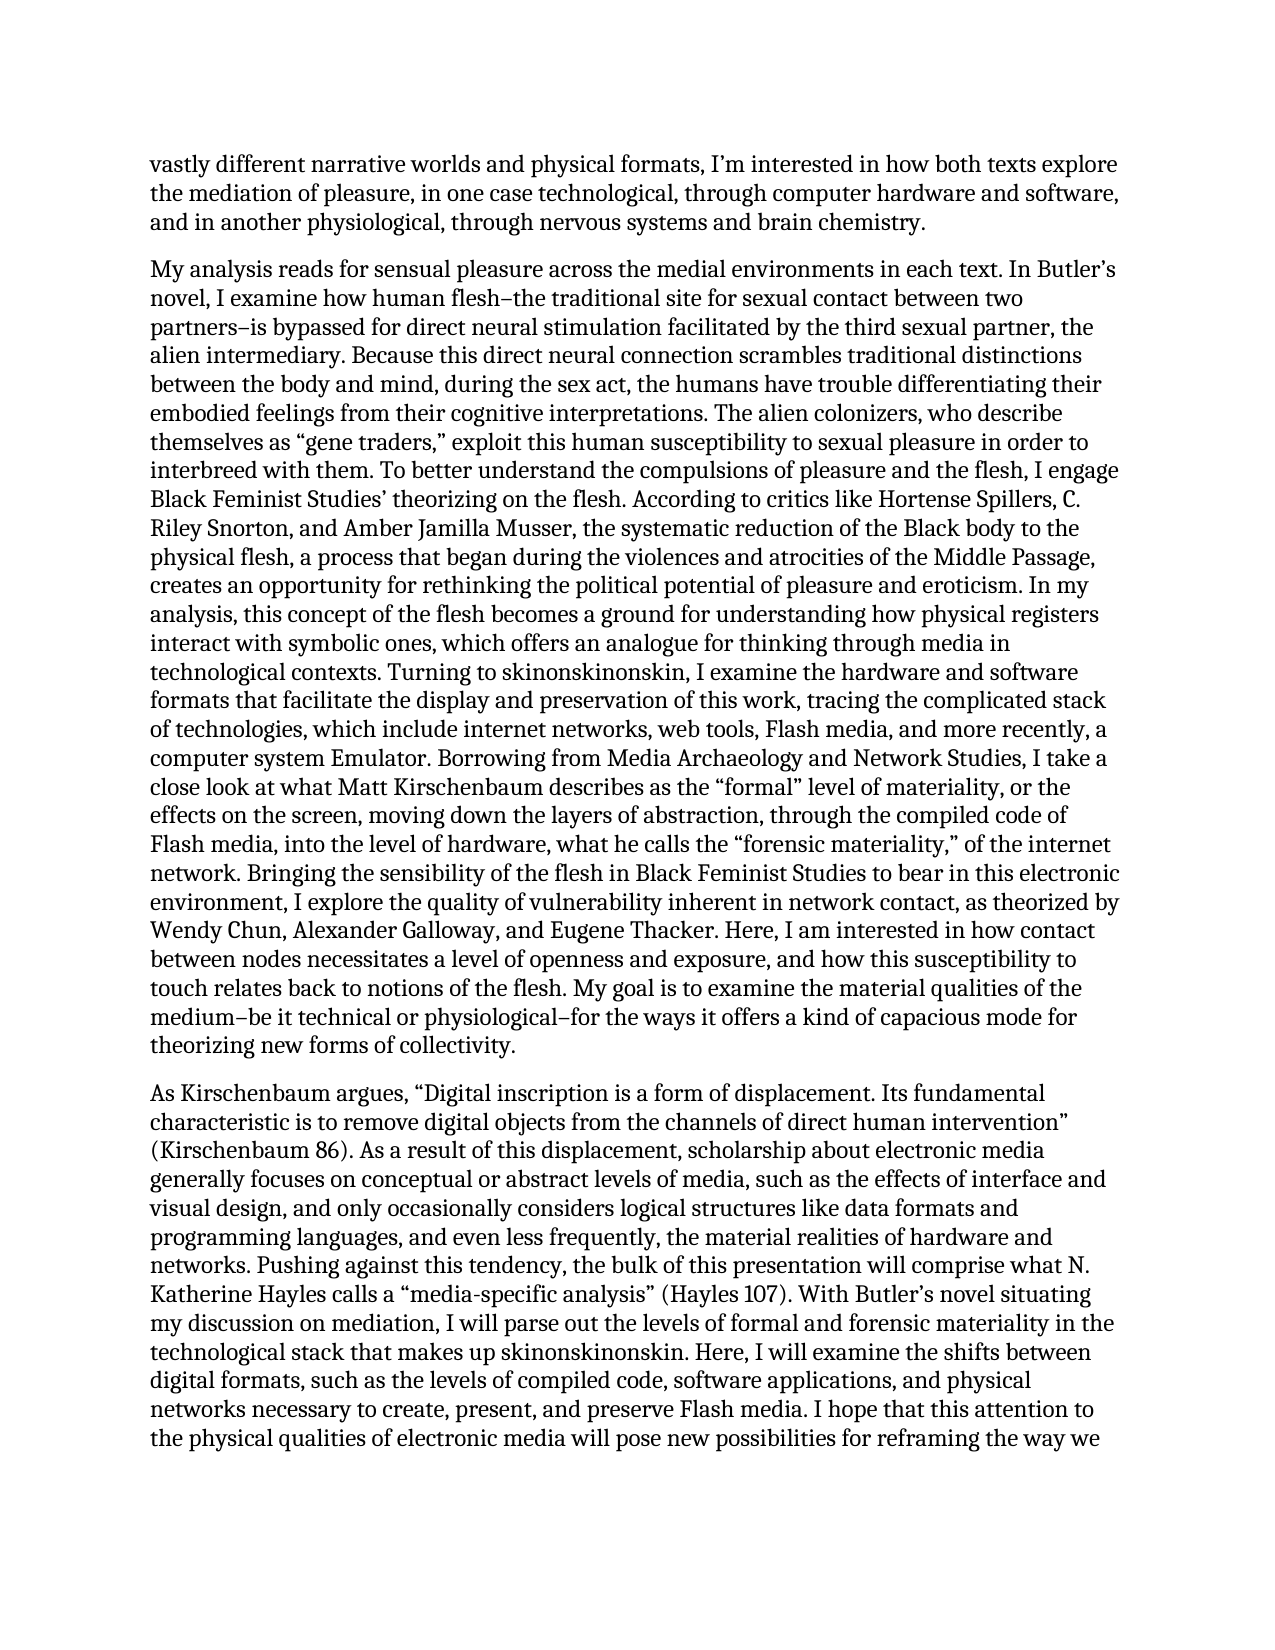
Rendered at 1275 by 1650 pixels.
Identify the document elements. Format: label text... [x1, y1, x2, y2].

text My analysis reads for sensual pleasure across the medial environments in each text. In Butler’s novel, I examine how human flesh–the traditional site for sexual contact between two partners–is bypassed for direct neural stimulation facilitated by the third sexual partner, the alien intermediary. Because this direct neural connection scrambles traditional distinctions between the body and mind, during the sex act, the humans have trouble differentiating their embodied feelings from their cognitive interpretations. The alien colonizers, who describe themselves as “gene traders,” exploit this human susceptibility to sexual pleasure in order to interbreed with them. To better understand the compulsions of pleasure and the flesh, I engage Black Feminist Studies’ theorizing on the flesh. According to critics like Hortense Spillers, C. Riley Snorton, and Amber Jamilla Musser, the systematic reduction of the Black body to the physical flesh, a process that began during the violences and atrocities of the Middle Passage, creates an opportunity for rethinking the political potential of pleasure and eroticism. In my analysis, this concept of the flesh becomes a ground for understanding how physical registers interact with symbolic ones, which offers an analogue for thinking through media in technological contexts. Turning to skinonskinonskin, I examine the hardware and software formats that facilitate the display and preservation of this work, tracing the complicated stack of technologies, which include internet networks, web tools, Flash media, and more recently, a computer system Emulator. Borrowing from Media Archaeology and Network Studies, I take a close look at what Matt Kirschenbaum describes as the “formal” level of materiality, or the effects on the screen, moving down the layers of abstraction, through the compiled code of Flash media, into the level of hardware, what he calls the “forensic materiality,” of the internet network. Bringing the sensibility of the flesh in Black Feminist Studies to bear in this electronic environment, I explore the quality of vulnerability inherent in network contact, as theorized by Wendy Chun, Alexander Galloway, and Eugene Thacker. Here, I am interested in how contact between nodes necessitates a level of openness and exposure, and how this susceptibility to touch relates back to notions of the flesh. My goal is to examine the material qualities of the medium–be it technical or physiological–for the ways it offers a kind of capacious mode for theorizing new forms of collectivity. [150, 255, 1125, 1060]
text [150, 1079, 1125, 1452]
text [150, 150, 1125, 236]
